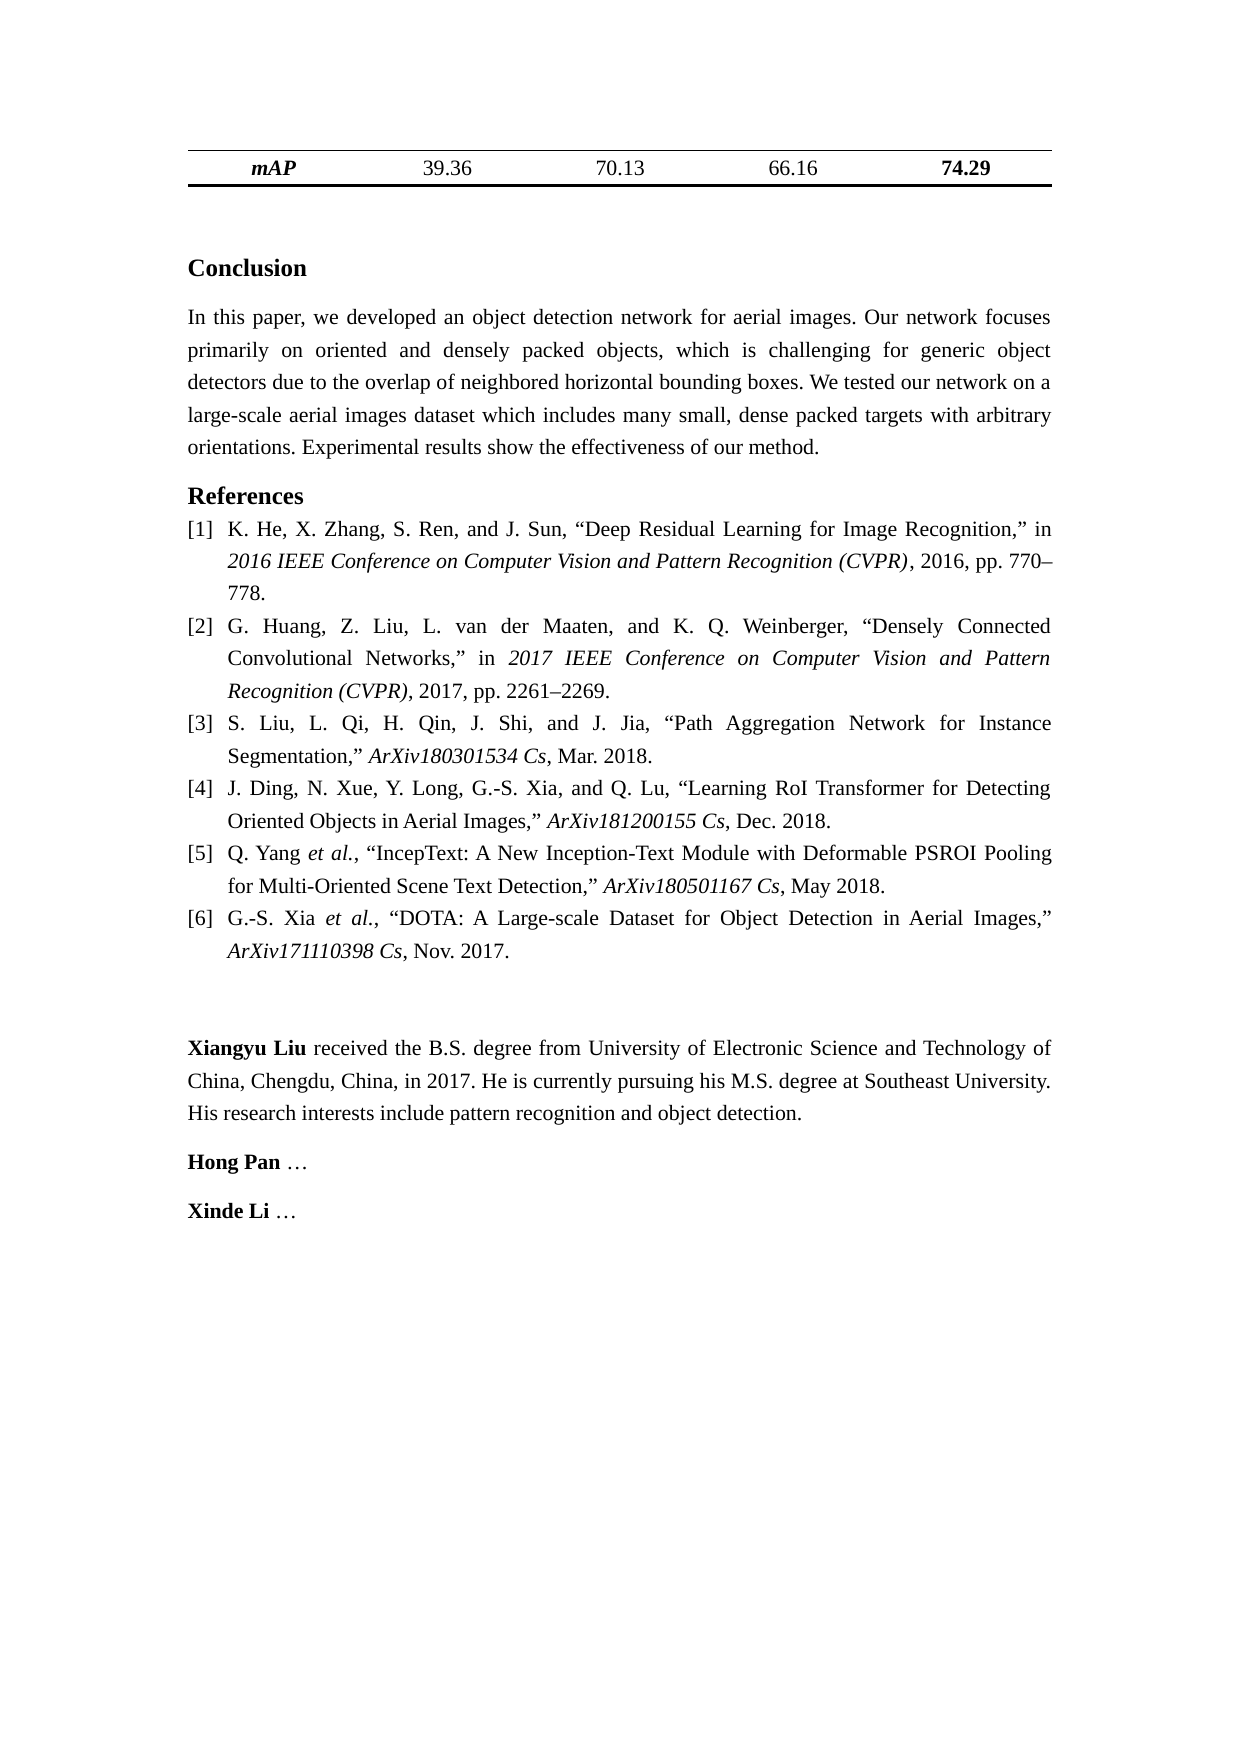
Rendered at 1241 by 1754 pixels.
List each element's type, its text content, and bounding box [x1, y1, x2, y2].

text Xinde Li … [187, 1194, 1053, 1227]
text [6] G.-S. Xia et al., “DOTA: A Large-scale Dataset for Object Detection in Aerial Images,” ArXiv171110398 Cs, Nov. 2017. [187, 902, 1053, 967]
table_cell 70.13 [534, 151, 706, 183]
table_cell 39.36 [361, 151, 534, 183]
text [3] S. Liu, L. Qi, H. Qin, J. Shi, and J. Jia, “Path Aggregation Network for Instance Segmentation,” ArXiv180301534 Cs, Mar. 2018. [187, 707, 1053, 772]
text References [187, 479, 1053, 512]
text Conclusion [187, 252, 1053, 284]
text Xiangyu Liu received the B.S. degree from University of Electronic Science and Technology of China, Chengdu, China, in 2017. He is currently pursuing his M.S. degree at Southeast University. His research interests include pattern recognition and object detection. [187, 1032, 1053, 1129]
text [2] G. Huang, Z. Liu, L. van der Maaten, and K. Q. Weinberger, “Densely Connected Convolutional Networks,” in 2017 IEEE Conference on Computer Vision and Pattern Recognition (CVPR), 2017, pp. 2261–2269. [187, 609, 1053, 707]
text [5] Q. Yang et al., “IncepText: A New Inception-Text Module with Deformable PSROI Pooling for Multi-Oriented Scene Text Detection,” ArXiv180501167 Cs, May 2018. [187, 837, 1053, 902]
text Hong Pan … [187, 1145, 1053, 1178]
text In this paper, we developed an object detection network for aerial images. Our network focuses primarily on oriented and densely packed objects, which is challenging for generic object detectors due to the overlap of neighbored horizontal bounding boxes. We tested our network on a large-scale aerial images dataset which includes many small, dense packed targets with arbitrary orientations. Experimental results show the effectiveness of our method. [187, 300, 1053, 463]
text [4] J. Ding, N. Xue, Y. Long, G.-S. Xia, and Q. Lu, “Learning RoI Transformer for Detecting Oriented Objects in Aerial Images,” ArXiv181200155 Cs, Dec. 2018. [187, 772, 1053, 837]
table_cell mAP [188, 151, 361, 183]
table_cell 74.29 [879, 151, 1052, 183]
text [1] K. He, X. Zhang, S. Ren, and J. Sun, “Deep Residual Learning for Image Recognition,” in 2016 IEEE Conference on Computer Vision and Pattern Recognition (CVPR), 2016, pp. 770–778. [187, 512, 1053, 609]
table_cell 66.16 [706, 151, 879, 183]
